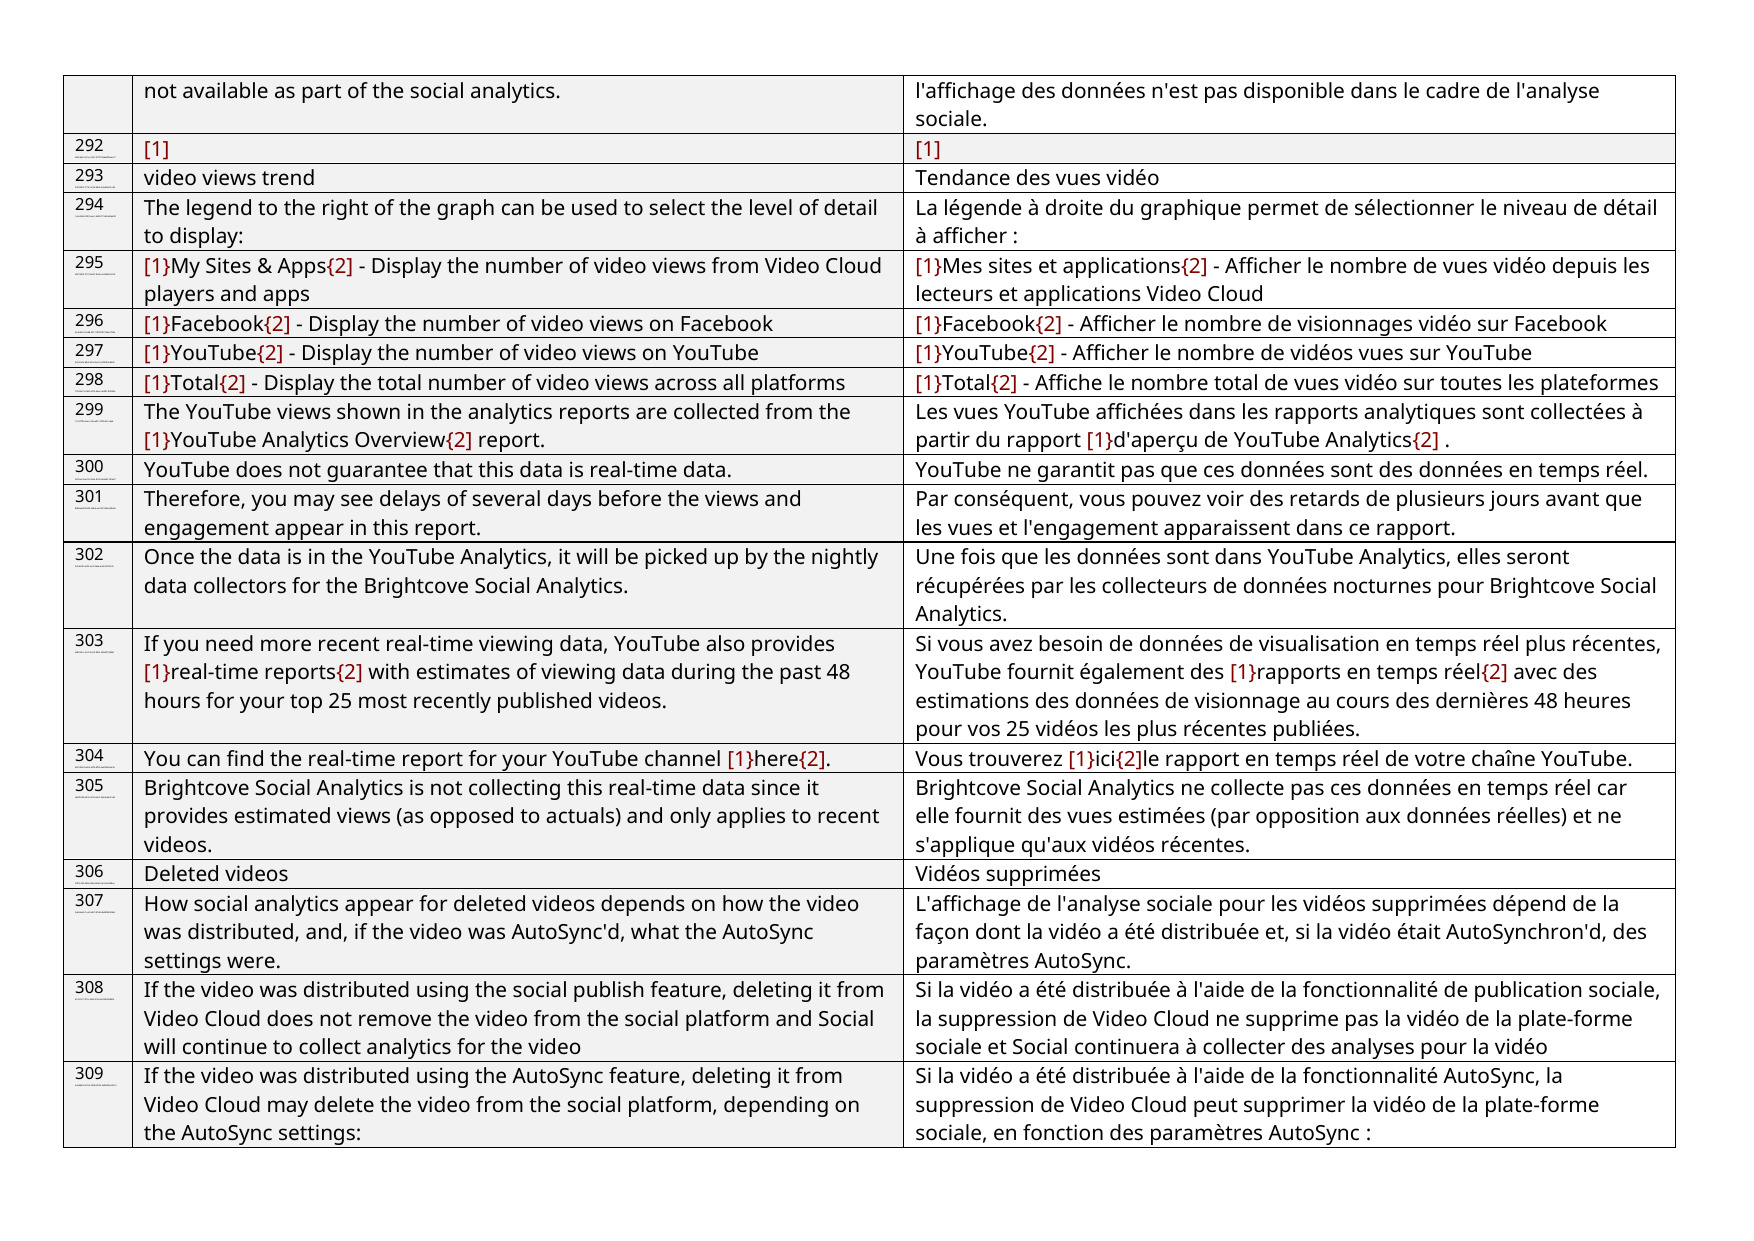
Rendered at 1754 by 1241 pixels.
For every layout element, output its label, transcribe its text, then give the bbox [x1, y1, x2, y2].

table_cell [1] [133, 134, 903, 162]
table_cell 307 9ddc6eb5-1aaf-4e97-87d0-db08086f4b0c [64, 889, 132, 974]
table_cell 294 1c8e2bb5-90f8-4ae1-8d02-77a944b0ed20 [64, 193, 132, 250]
table_cell YouTube ne garantit pas que ces données sont des données en temps réel. [904, 455, 1675, 483]
table_cell Si la vidéo a été distribuée à l'aide de la fonctionnalité de publication sociale, la suppression de Video Cloud ne supprime pas la vidéo de la plate-forme sociale et Social continuera à collecter des analyses pour la vidéo [904, 975, 1675, 1061]
table_cell Une fois que les données sont dans YouTube Analytics, elles seront récupérées par les collecteurs de données nocturnes pour Brightcove Social Analytics. [904, 543, 1675, 628]
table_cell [904, 76, 1675, 133]
table_cell 295 d96196f5-5773-4b07-8c0e-ce93d60e57c0 [64, 251, 132, 308]
table_cell Once the data is in the YouTube Analytics, it will be picked up by the nightly data collectors for the Brightcove Social Analytics. [133, 543, 903, 628]
table_cell YouTube does not guarantee that this data is real-time data. [133, 455, 903, 483]
table_cell Vous trouverez [1}ici{2]le rapport en temps réel de votre chaîne YouTube. [904, 744, 1675, 772]
table_cell Brightcove Social Analytics is not collecting this real-time data since it provides estimated views (as opposed to actuals) and only applies to recent videos. [133, 773, 903, 858]
table_cell [1}Total{2] - Display the total number of video views across all platforms [133, 368, 903, 396]
table_cell La légende à droite du graphique permet de sélectionner le niveau de détail à afficher : [904, 193, 1675, 250]
table_cell video views trend [133, 164, 903, 192]
table_cell How social analytics appear for deleted videos depends on how the video was distributed, and, if the video was AutoSync'd, what the AutoSync settings were. [133, 889, 903, 974]
table_cell 309 4a4d86c0-d316-450b-832b-3db80be56513 [64, 1062, 132, 1147]
table_cell If you need more recent real-time viewing data, YouTube also provides [1}real-time reports{2] with estimates of viewing data during the past 48 hours for your top 25 most recently published videos. [133, 629, 903, 743]
table_cell [1}Facebook{2] - Display the number of video views on Facebook [133, 309, 903, 337]
table_cell Par conséquent, vous pouvez voir des retards de plusieurs jours avant que les vues et l'engagement apparaissent dans ce rapport. [904, 485, 1675, 541]
table_cell 299 1c327ff9-a5ae-416e-a815-0ff5dfc1eebb [64, 397, 132, 454]
table_cell Therefore, you may see delays of several days before the views and engagement appear in this report. [133, 485, 903, 541]
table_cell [133, 76, 903, 133]
table_cell Deleted videos [133, 860, 903, 888]
table_cell [1] [904, 134, 1675, 162]
table_cell 301 88b0ea80-b304-48bd-aecf-8150b6a90646 [64, 485, 132, 541]
table_cell The legend to the right of the graph can be used to select the level of detail to display: [133, 193, 903, 250]
table_cell Vidéos supprimées [904, 860, 1675, 888]
table_cell [1}My Sites & Apps{2] - Display the number of video views from Video Cloud players and apps [133, 251, 903, 308]
table_cell [1}Facebook{2] - Afficher le nombre de visionnages vidéo sur Facebook [904, 309, 1675, 337]
table_cell You can find the real-time report for your YouTube channel [1}here{2]. [133, 744, 903, 772]
table_cell [1}YouTube{2] - Display the number of video views on YouTube [133, 338, 903, 367]
table_cell [1}YouTube{2] - Afficher le nombre de vidéos vues sur YouTube [904, 338, 1675, 367]
table_cell 308 61447cf1-f97c-40a5-918a-0e7069308bfe [64, 975, 132, 1061]
table_cell Les vues YouTube affichées dans les rapports analytiques sont collectées à partir du rapport [1}d'aperçu de YouTube Analytics{2] . [904, 397, 1675, 454]
table_cell 305 db8f0c90-6435-4f42-a362-3a2ab4ba21e0 [64, 773, 132, 858]
table_cell [1}Mes sites et applications{2] - Afficher le nombre de vues vidéo depuis les lecteurs et applications Video Cloud [904, 251, 1675, 308]
table_cell Si la vidéo a été distribuée à l'aide de la fonctionnalité AutoSync, la suppression de Video Cloud peut supprimer la vidéo de la plate-forme sociale, en fonction des paramètres AutoSync : [904, 1062, 1675, 1147]
table_cell Si vous avez besoin de données de visualisation en temps réel plus récentes, YouTube fournit également des [1}rapports en temps réel{2] avec des estimations des données de visionnage au cours des dernières 48 heures pour vos 25 vidéos les plus récentes publiées. [904, 629, 1675, 743]
table_cell If the video was distributed using the social publish feature, deleting it from Video Cloud does not remove the video from the social platform and Social will continue to collect analytics for the video [133, 975, 903, 1061]
table_cell Tendance des vues vidéo [904, 164, 1675, 192]
table_cell 303 e88542cc-4c57-4a22-8fb5-3b6c8f18b0d1 [64, 629, 132, 743]
table_cell L'affichage de l'analyse sociale pour les vidéos supprimées dépend de la façon dont la vidéo a été distribuée et, si la vidéo était AutoSynchron'd, des paramètres AutoSync. [904, 889, 1675, 974]
table_cell If the video was distributed using the AutoSync feature, deleting it from Video Cloud may delete the video from the social platform, depending on the AutoSync settings: [133, 1062, 903, 1147]
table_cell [64, 76, 132, 133]
table_cell 302 0af3e0f3-de92-4ccf-94de-b4af4447c37b [64, 543, 132, 628]
table_cell The YouTube views shown in the analytics reports are collected from the [1}YouTube Analytics Overview{2] report. [133, 397, 903, 454]
table_cell [1}Total{2] - Affiche le nombre total de vues vidéo sur toutes les plateformes [904, 368, 1675, 396]
table_cell Brightcove Social Analytics ne collecte pas ces données en temps réel car elle fournit des vues estimées (par opposition aux données réelles) et ne s'applique qu'aux vidéos récentes. [904, 773, 1675, 858]
